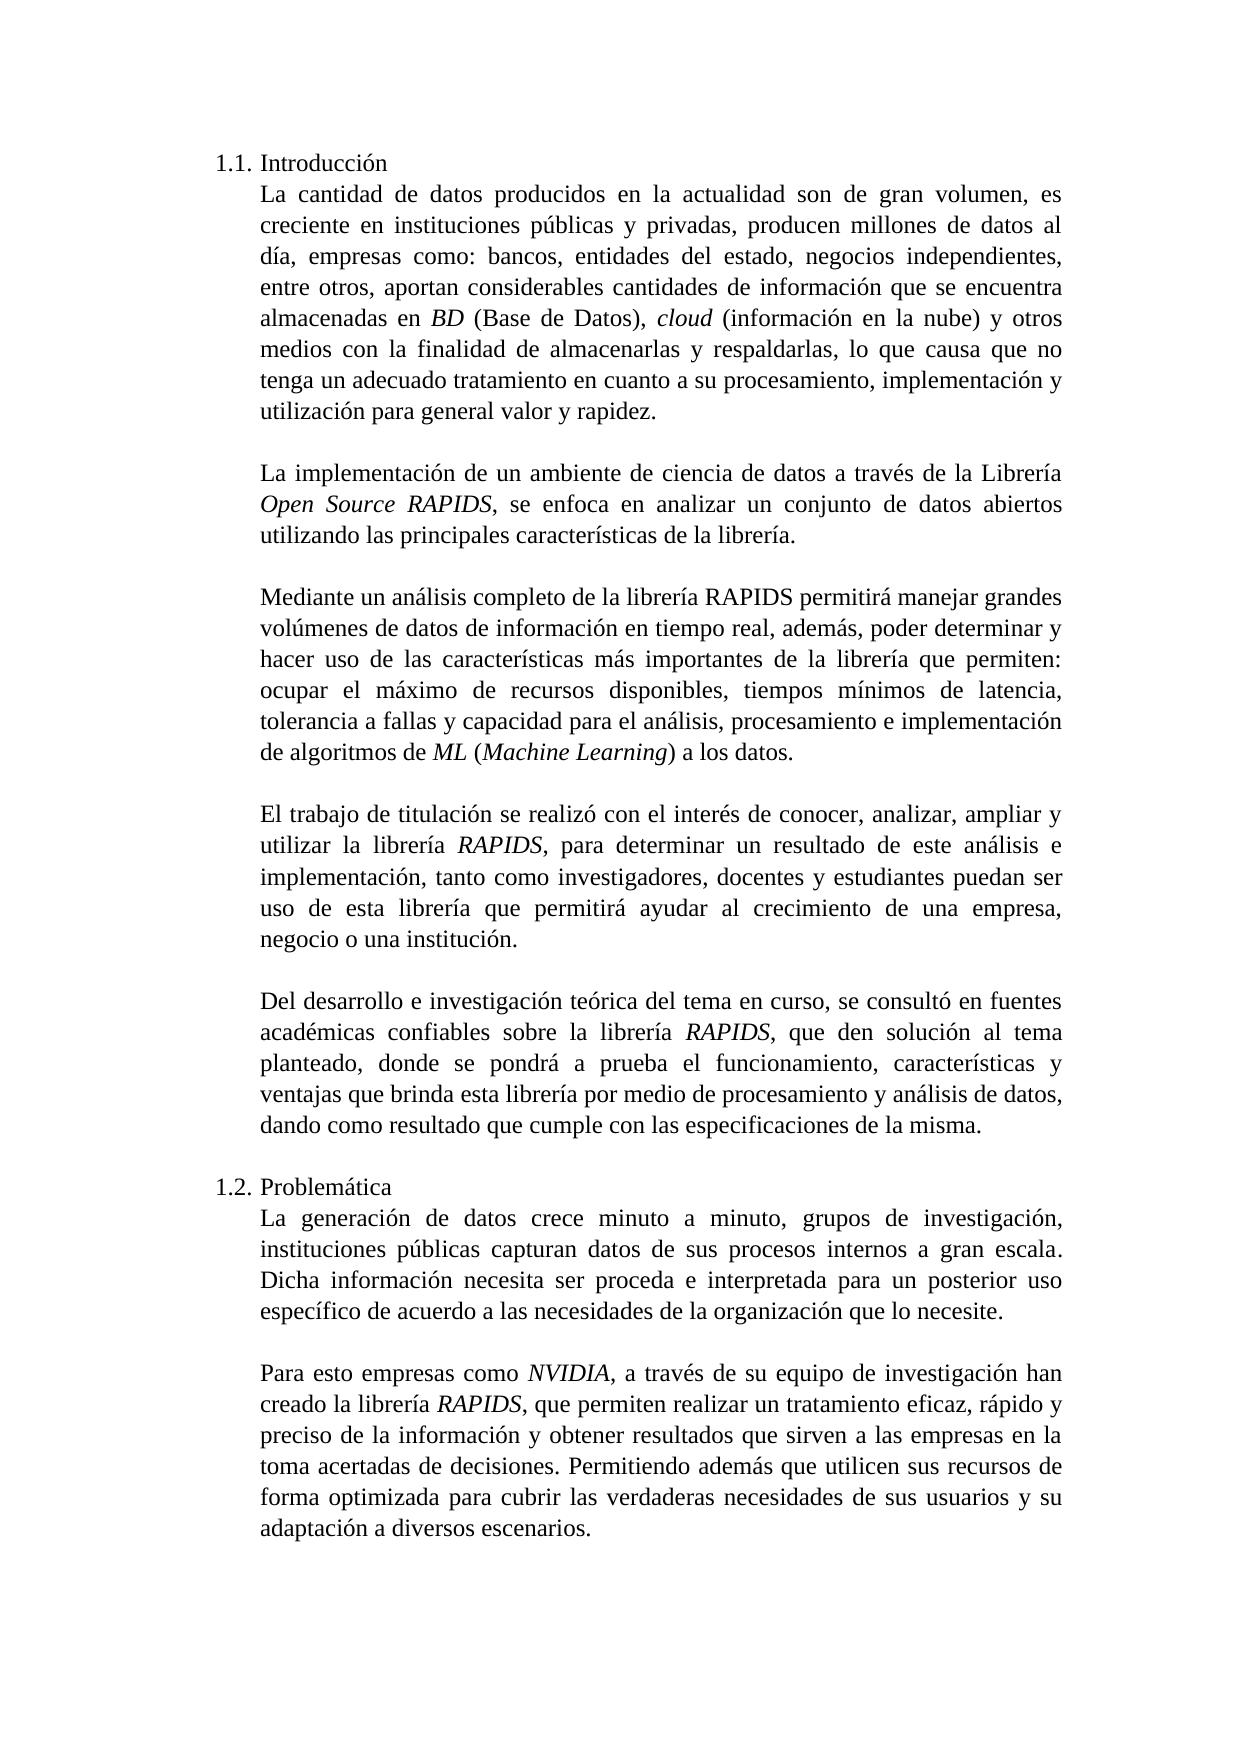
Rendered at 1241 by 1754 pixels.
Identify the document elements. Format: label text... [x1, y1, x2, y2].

list La generación de datos crece minuto a minuto, grupos de investigación, instituciones públicas capturan datos de sus procesos internos a gran escala. Dicha información necesita ser proceda e interpretada para un posterior uso específico de acuerdo a las necesidades de la organización que lo necesite. [260, 1203, 1063, 1325]
list La implementación de un ambiente de ciencia de datos a través de la Librería Open Source RAPIDS, se enfoca en analizar un conjunto de datos abiertos utilizando las principales características de la librería. [260, 458, 1063, 549]
list Mediante un análisis completo de la librería RAPIDS permitirá manejar grandes volúmenes de datos de información en tiempo real, además, poder determinar y hacer uso de las características más importantes de la librería que permiten: ocupar el máximo de recursos disponibles, tiempos mínimos de latencia, tolerancia a fallas y capacidad para el análisis, procesamiento e implementación de algoritmos de ML (Machine Learning) a los datos. [260, 582, 1063, 766]
list Introducción [215, 148, 1063, 176]
list El trabajo de titulación se realizó con el interés de conocer, analizar, ampliar y utilizar la librería RAPIDS, para determinar un resultado de este análisis e implementación, tanto como investigadores, docentes y estudiantes puedan ser uso de esta librería que permitirá ayudar al crecimiento de una empresa, negocio o una institución. [260, 799, 1063, 952]
list La cantidad de datos producidos en la actualidad son de gran volumen, es creciente en instituciones públicas y privadas, producen millones de datos al día, empresas como: bancos, entidades del estado, negocios independientes, entre otros, aportan considerables cantidades de información que se encuentra almacenadas en BD (Base de Datos), cloud (información en la nube) y otros medios con la finalidad de almacenarlas y respaldarlas, lo que causa que no tenga un adecuado tratamiento en cuanto a su procesamiento, implementación y utilización para general valor y rapidez. [260, 179, 1063, 425]
list Del desarrollo e investigación teórica del tema en curso, se consultó en fuentes académicas confiables sobre la librería RAPIDS, que den solución al tema planteado, donde se pondrá a prueba el funcionamiento, características y ventajas que brinda esta librería por medio de procesamiento y análisis de datos, dando como resultado que cumple con las especificaciones de la misma. [260, 986, 1063, 1139]
list Problemática [215, 1172, 1063, 1201]
list Para esto empresas como NVIDIA, a través de su equipo de investigación han creado la librería RAPIDS, que permiten realizar un tratamiento eficaz, rápido y preciso de la información y obtener resultados que sirven a las empresas en la toma acertadas de decisiones. Permitiendo además que utilicen sus recursos de forma optimizada para cubrir las verdaderas necesidades de sus usuarios y su adaptación a diversos escenarios. [260, 1358, 1063, 1542]
